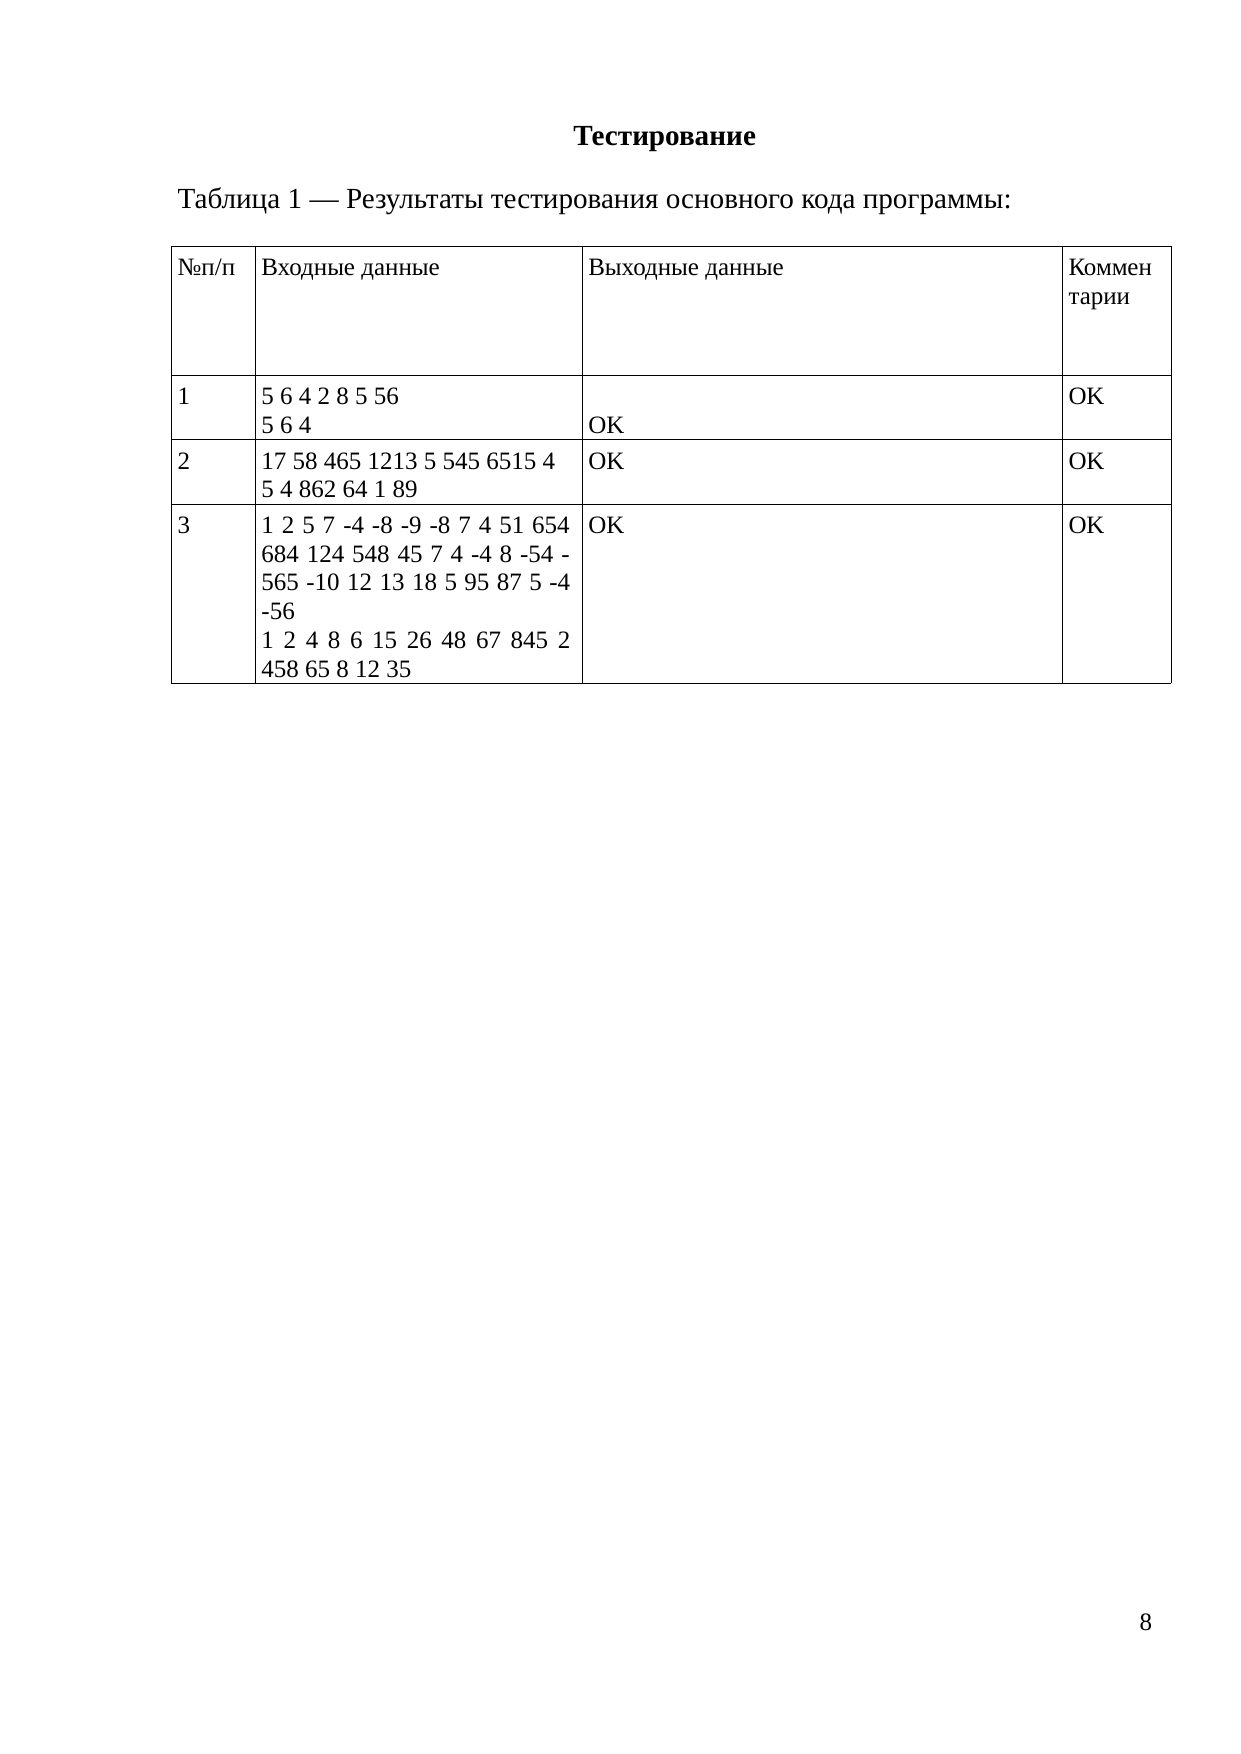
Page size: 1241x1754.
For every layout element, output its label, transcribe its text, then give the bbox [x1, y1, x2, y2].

text Таблица 1 — Результаты тестирования основного кода программы: [177, 181, 1152, 214]
table_cell 17 58 465 1213 5 545 6515 4 5 4 862 64 1 89 [256, 440, 582, 504]
table_cell OK [583, 505, 1062, 682]
table_header Выходные данные [583, 247, 1062, 375]
table_header Входные данные [256, 247, 582, 375]
table_header Комментарии [1063, 247, 1171, 375]
table_cell 1 2 5 7 -4 -8 -9 -8 7 4 51 654 684 124 548 45 7 4 -4 8 -54 -565 -10 12 13 18 5 95 87 5 -4 -56 1 2 4 8 6 15 26 48 67 845 2 458 65 8 12 35 [256, 505, 582, 682]
table_cell 3 [172, 505, 255, 682]
table_header №п/п [172, 247, 255, 375]
table_cell 1 [172, 376, 255, 439]
table_cell OK [583, 376, 1062, 439]
table_cell 2 [172, 440, 255, 504]
table_cell OK [583, 440, 1062, 504]
table_cell OK [1063, 376, 1171, 439]
table_cell OK [1063, 440, 1171, 504]
table_cell 5 6 4 2 8 5 56 5 6 4 [256, 376, 582, 439]
text Тестирование [177, 118, 1152, 152]
table_cell OK [1063, 505, 1171, 682]
